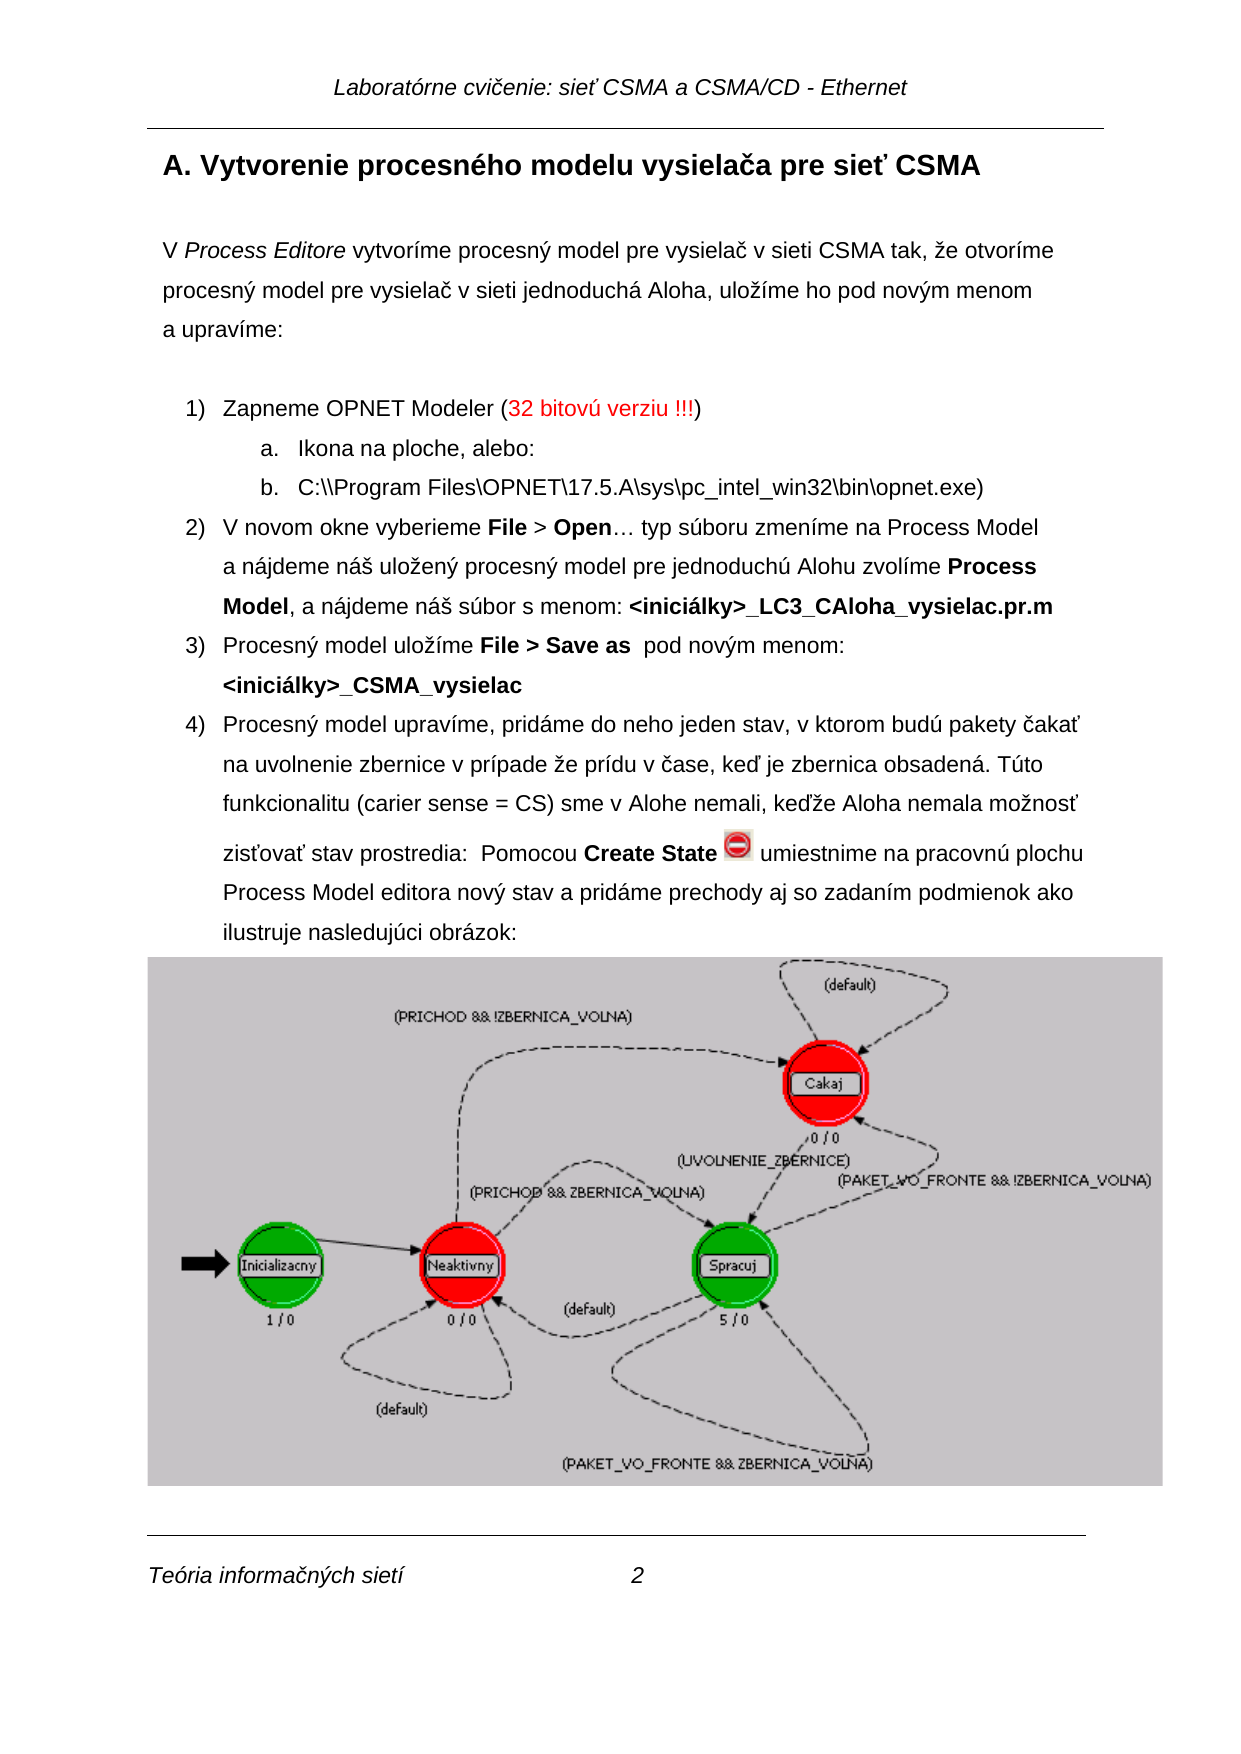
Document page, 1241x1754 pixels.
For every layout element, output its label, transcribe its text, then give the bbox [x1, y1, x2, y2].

picture [147, 957, 1163, 1486]
list Procesný model upravíme, pridáme do neho jeden stav, v ktorom budú pakety čakať na uvolnenie zbernice v prípade že prídu v čase, keď je zbernica obsadená. Túto funkcionalitu (carier sense = CS) sme v Alohe nemali, keďže Aloha nemala možnosť zisťovať stav prostredia: Pomocou Create State umiestnime na pracovnú plochu Process Model editora nový stav a pridáme prechody aj so zadaním podmienok ako ilustruje nasledujúci obrázok: [185, 711, 1093, 945]
list Ikona na ploche, alebo: [260, 435, 1093, 461]
list C:\\Program Files\OPNET\17.5.A\sys\pc_intel_win32\bin\opnet.exe) [260, 474, 1093, 501]
list Zapneme OPNET Modeler (32 bitovú verziu !!!) [185, 395, 1093, 422]
picture [723, 829, 754, 861]
list V Process Editore vytvoríme procesný model pre vysielač v sieti CSMA tak, že otvoríme procesný model pre vysielač v sieti jednoduchá Aloha, uložíme ho pod novým menom a upravíme: [162, 237, 1093, 382]
list Procesný model uložíme File > Save as pod novým menom: <iniciálky>_CSMA_vysielac [185, 632, 1093, 698]
list V novom okne vyberieme File > Open… typ súboru zmeníme na Process Model a nájdeme náš uložený procesný model pre jednoduchú Alohu zvolíme Process Model, a nájdeme náš súbor s menom: <iniciálky>_LC3_CAloha_vysielac.pr.m [185, 514, 1093, 619]
list Vytvorenie procesného modelu vysielača pre sieť CSMA [162, 148, 1093, 181]
